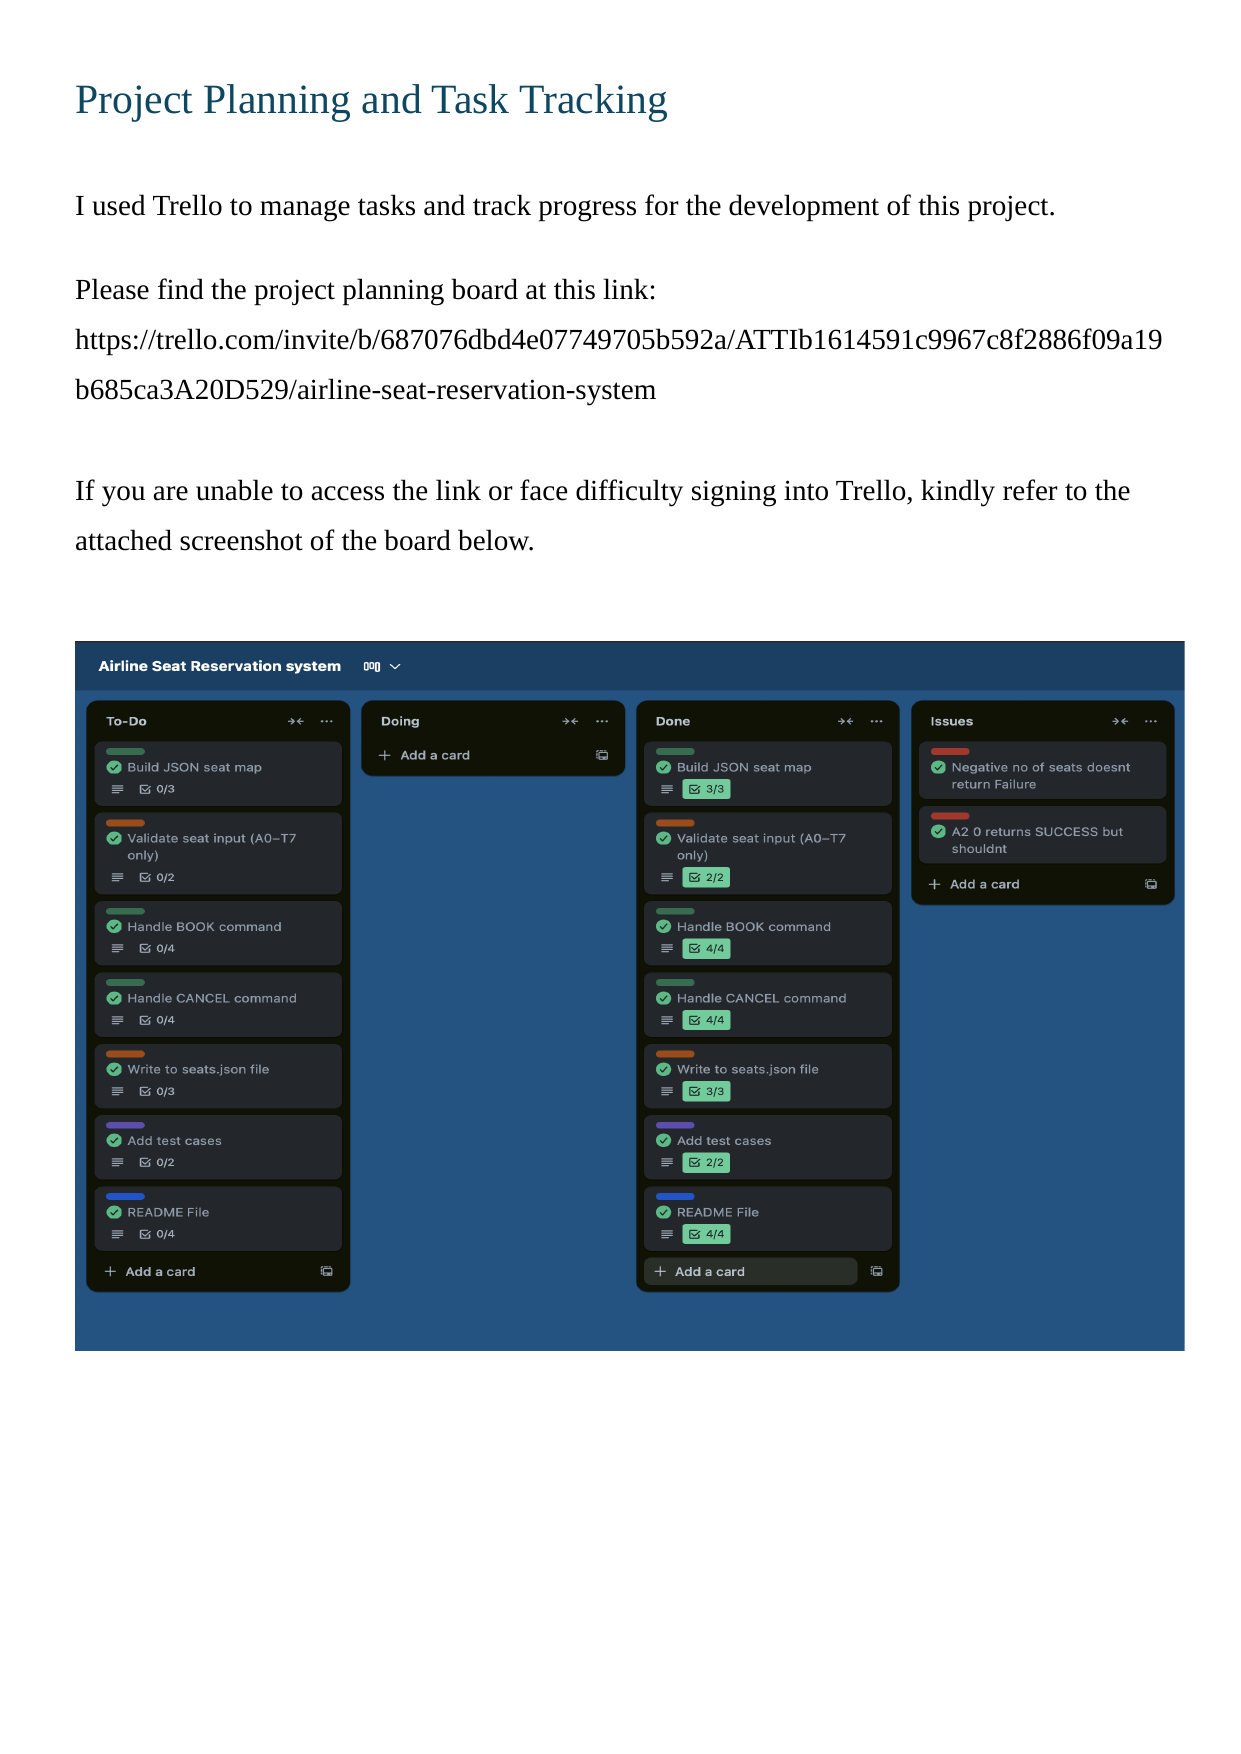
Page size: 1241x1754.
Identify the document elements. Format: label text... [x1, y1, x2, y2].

text If you are unable to access the link or face difficulty signing into Trello, kindly refer to the attached screenshot of the board below. [75, 473, 1165, 557]
subtitle Project Planning and Task Tracking [75, 75, 1165, 180]
picture [75, 641, 1185, 1351]
text I used Trello to manage tasks and track progress for the development of this project. [75, 188, 1165, 222]
text Please find the project planning board at this link: https://trello.com/invite/b/687076dbd4e07749705b592a/ATTIb1614591c9967c8f2886f09a19b685ca3A20D529/airline-seat-reservation-system [75, 272, 1165, 406]
